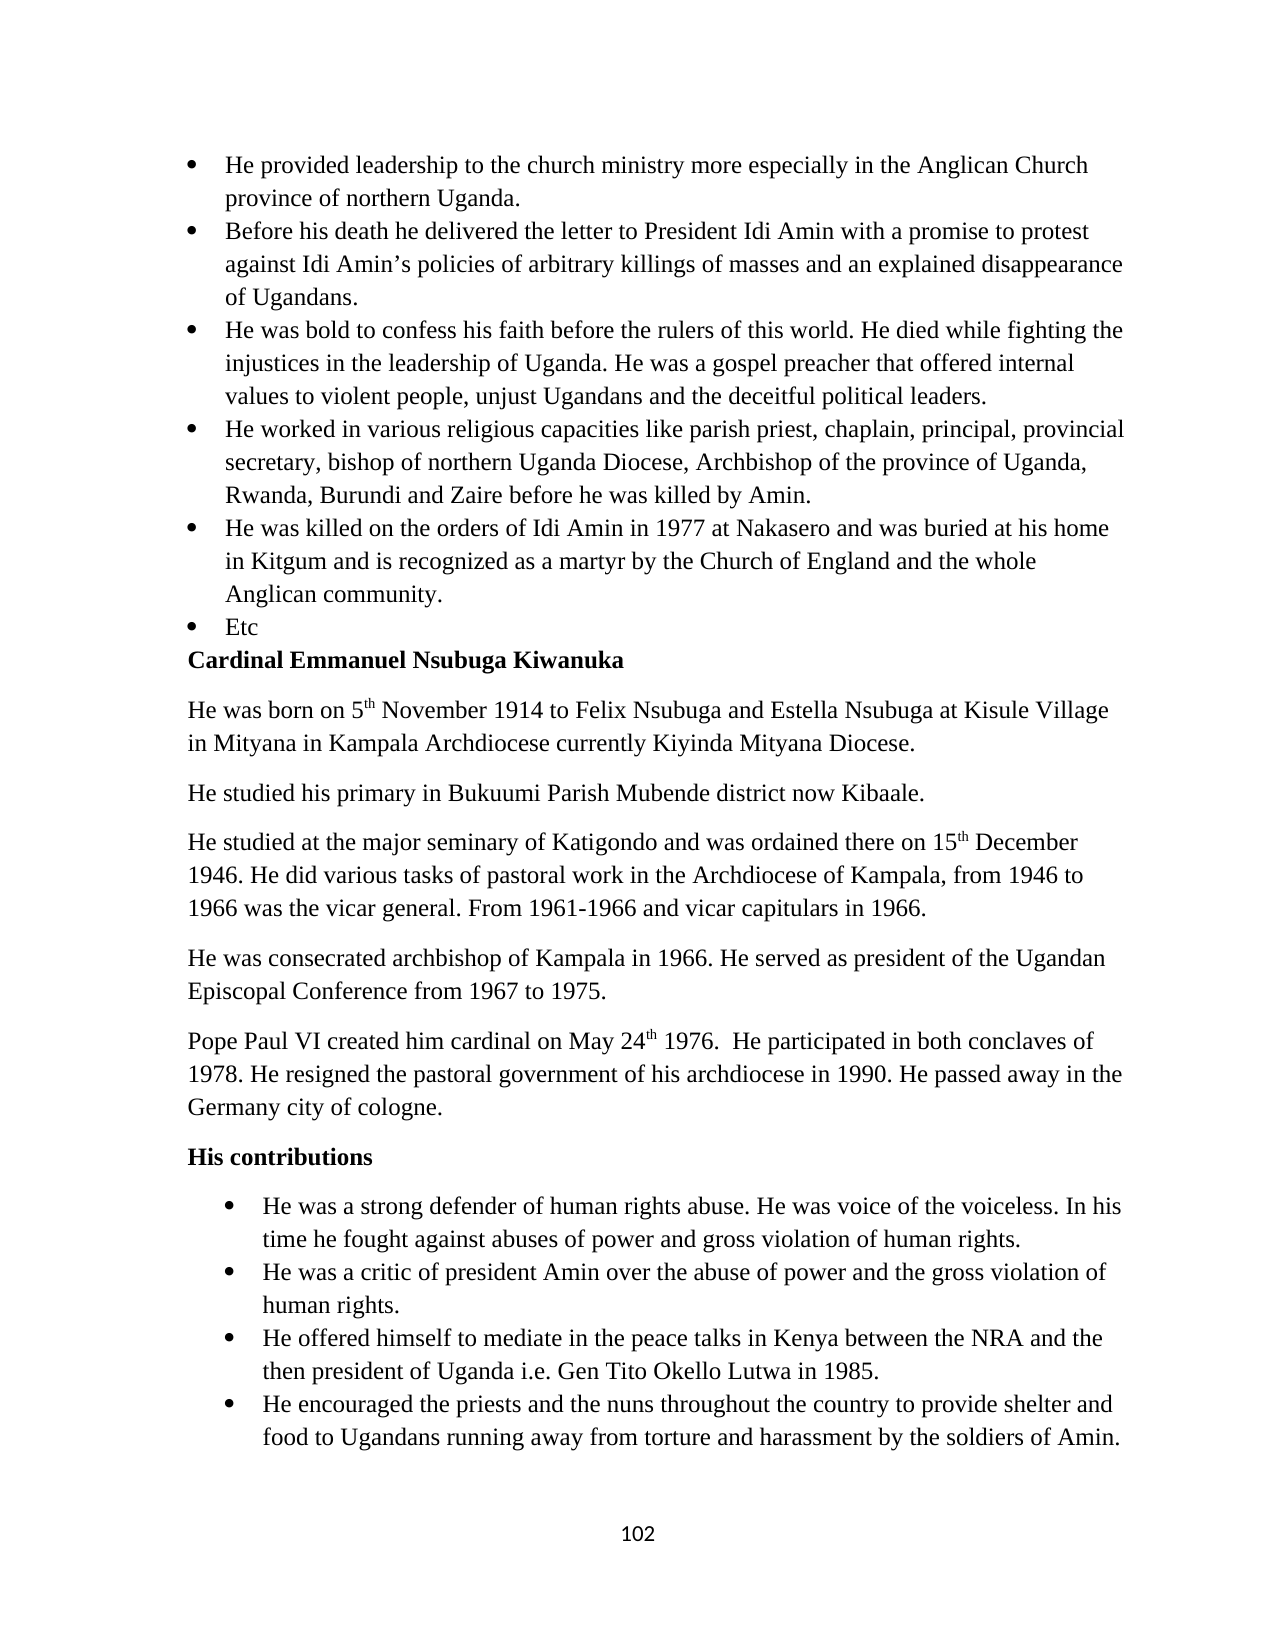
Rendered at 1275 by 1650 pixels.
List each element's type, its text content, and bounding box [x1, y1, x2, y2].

list He encouraged the priests and the nuns throughout the country to provide shelter and food to Ugandans running away from torture and harassment by the soldiers of Amin. [225, 1389, 1125, 1451]
text Pope Paul VI created him cardinal on May 24th 1976. He participated in both conclaves of 1978. He resigned the pastoral government of his archdiocese in 1990. He passed away in the Germany city of cologne. [187, 1026, 1125, 1121]
text Cardinal Emmanuel Nsubuga Kiwanuka [187, 645, 1125, 674]
text His contributions [187, 1142, 1125, 1170]
list He offered himself to mediate in the peace talks in Kenya between the NRA and the then president of Uganda i.e. Gen Tito Okello Lutwa in 1985. [225, 1323, 1125, 1385]
list Before his death he delivered the letter to President Idi Amin with a promise to protest against Idi Amin’s policies of arbitrary killings of masses and an explained disappearance of Ugandans. [187, 216, 1125, 311]
text He was born on 5th November 1914 to Felix Nsubuga and Estella Nsubuga at Kisule Village in Mityana in Kampala Archdiocese currently Kiyinda Mityana Diocese. [187, 695, 1125, 757]
list He provided leadership to the church ministry more especially in the Anglican Church province of northern Uganda. [187, 150, 1125, 212]
list He was a strong defender of human rights abuse. He was voice of the voiceless. In his time he fought against abuses of power and gross violation of human rights. [225, 1191, 1125, 1253]
text He studied at the major seminary of Katigondo and was ordained there on 15th December 1946. He did various tasks of pastoral work in the Archdiocese of Kampala, from 1946 to 1966 was the vicar general. From 1961-1966 and vicar capitulars in 1966. [187, 827, 1125, 922]
text He was consecrated archbishop of Kampala in 1966. He served as president of the Ugandan Episcopal Conference from 1967 to 1975. [187, 943, 1125, 1005]
list He worked in various religious capacities like parish priest, chaplain, principal, provincial secretary, bishop of northern Uganda Diocese, Archbishop of the province of Uganda, Rwanda, Burundi and Zaire before he was killed by Amin. [187, 414, 1125, 509]
list He was bold to confess his faith before the rulers of this world. He died while fighting the injustices in the leadership of Uganda. He was a gospel preacher that offered internal values to violent people, unjust Ugandans and the deceitful political leaders. [187, 315, 1125, 410]
list He was a critic of president Amin over the abuse of power and the gross violation of human rights. [225, 1257, 1125, 1319]
list He was killed on the orders of Idi Amin in 1977 at Nakasero and was buried at his home in Kitgum and is recognized as a martyr by the Church of England and the whole Anglican community. [187, 513, 1125, 608]
list Etc [187, 612, 1125, 641]
text He studied his primary in Bukuumi Parish Mubende district now Kibaale. [187, 778, 1125, 806]
